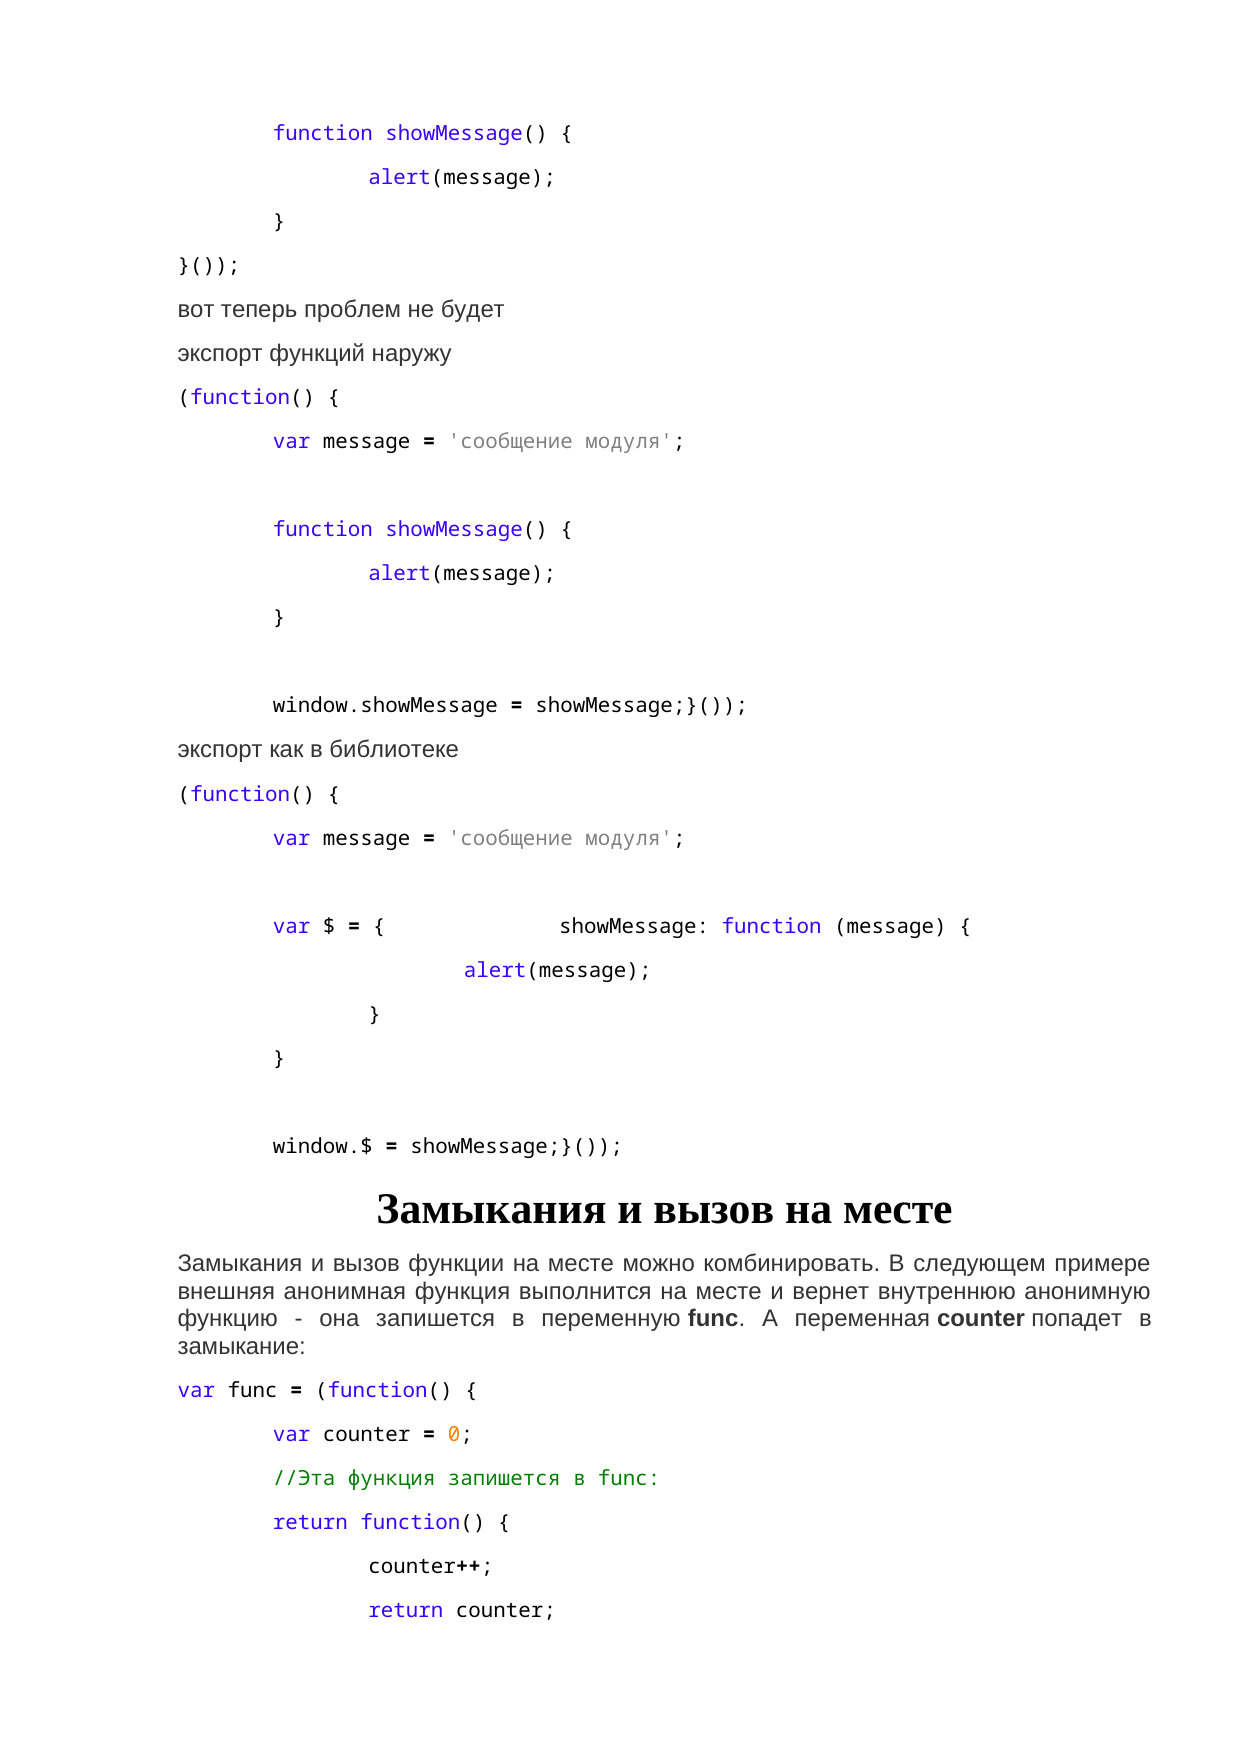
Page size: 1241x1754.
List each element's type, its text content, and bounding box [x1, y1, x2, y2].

text var $ = { showMessage: function (message) { [177, 911, 1152, 939]
text вот теперь проблем не будет [177, 295, 1152, 323]
text alert(message); [177, 162, 1152, 191]
text //Эта функция запишется в func: [177, 1463, 1152, 1492]
text window.$ = showMessage;}()); [177, 1131, 1152, 1159]
text var func = (function() { [177, 1375, 1152, 1403]
text } [177, 602, 1152, 631]
text var message = 'сообщение модуля'; [177, 426, 1152, 454]
text alert(message); [177, 558, 1152, 587]
text } [177, 999, 1152, 1027]
text экспорт как в библиотеке [177, 735, 1152, 763]
text alert(message); [177, 955, 1152, 983]
text return counter; [177, 1595, 1152, 1624]
text } [177, 1043, 1152, 1071]
text }()); [177, 250, 1152, 279]
text экспорт функций наружу [177, 339, 1152, 366]
text function showMessage() { [177, 514, 1152, 542]
text window.showMessage = showMessage;}()); [177, 690, 1152, 719]
text var message = 'сообщение модуля'; [177, 823, 1152, 851]
text var counter = 0; [177, 1419, 1152, 1447]
text } [177, 206, 1152, 235]
text counter++; [177, 1551, 1152, 1580]
text Замыкания и вызов на месте [177, 1183, 1152, 1233]
text function showMessage() { [177, 118, 1152, 147]
text return function() { [177, 1507, 1152, 1536]
text (function() { [177, 779, 1152, 807]
text (function() { [177, 382, 1152, 410]
text Замыкания и вызов функции на месте можно комбинировать. В следующем примере внешняя анонимная функция выполнится на месте и вернет внутреннюю анонимную функцию - она запишется в переменную func. А переменная counter попадет в замыкание: [177, 1249, 1152, 1359]
